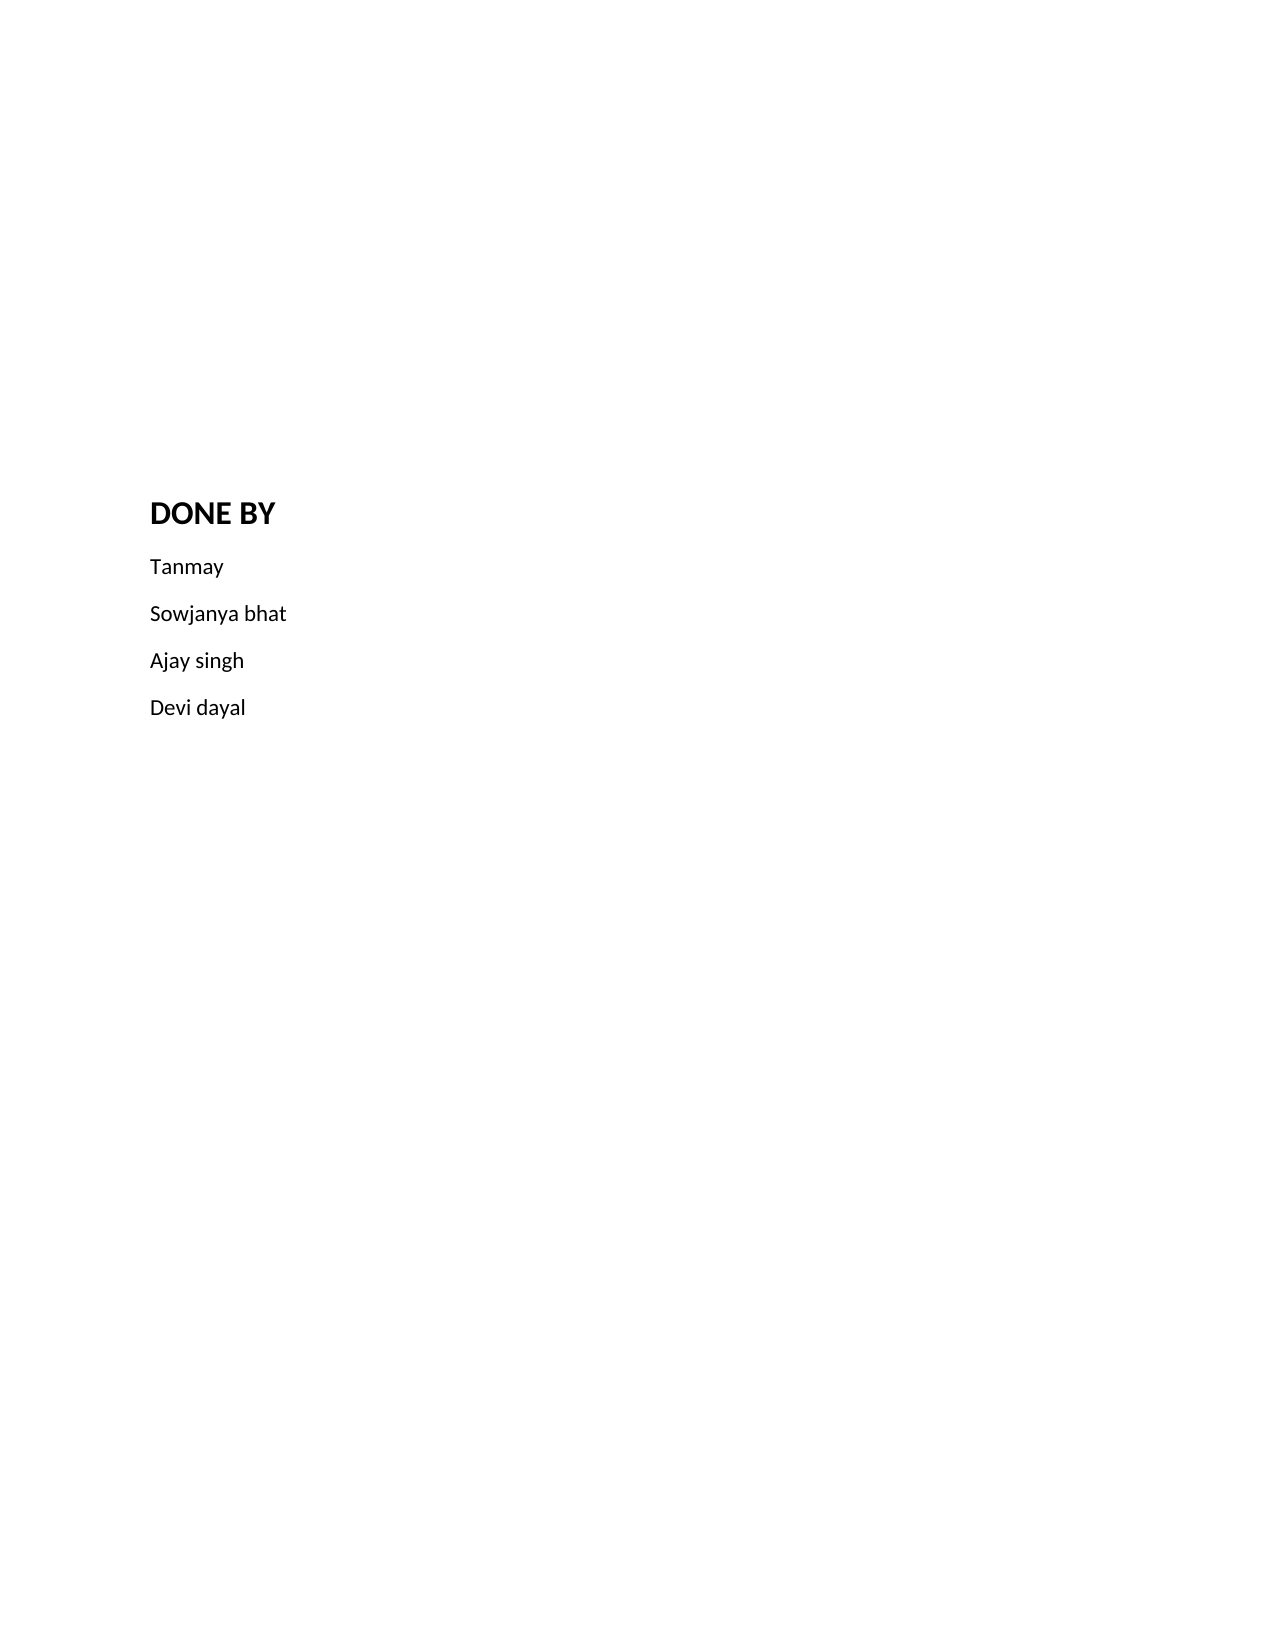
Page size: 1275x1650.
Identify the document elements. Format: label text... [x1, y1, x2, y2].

text Sowjanya bhat [150, 599, 1125, 627]
text DONE BY [150, 492, 1125, 533]
text Tanmay [150, 552, 1125, 581]
text Devi dayal [150, 693, 1125, 721]
text Ajay singh [150, 646, 1125, 674]
